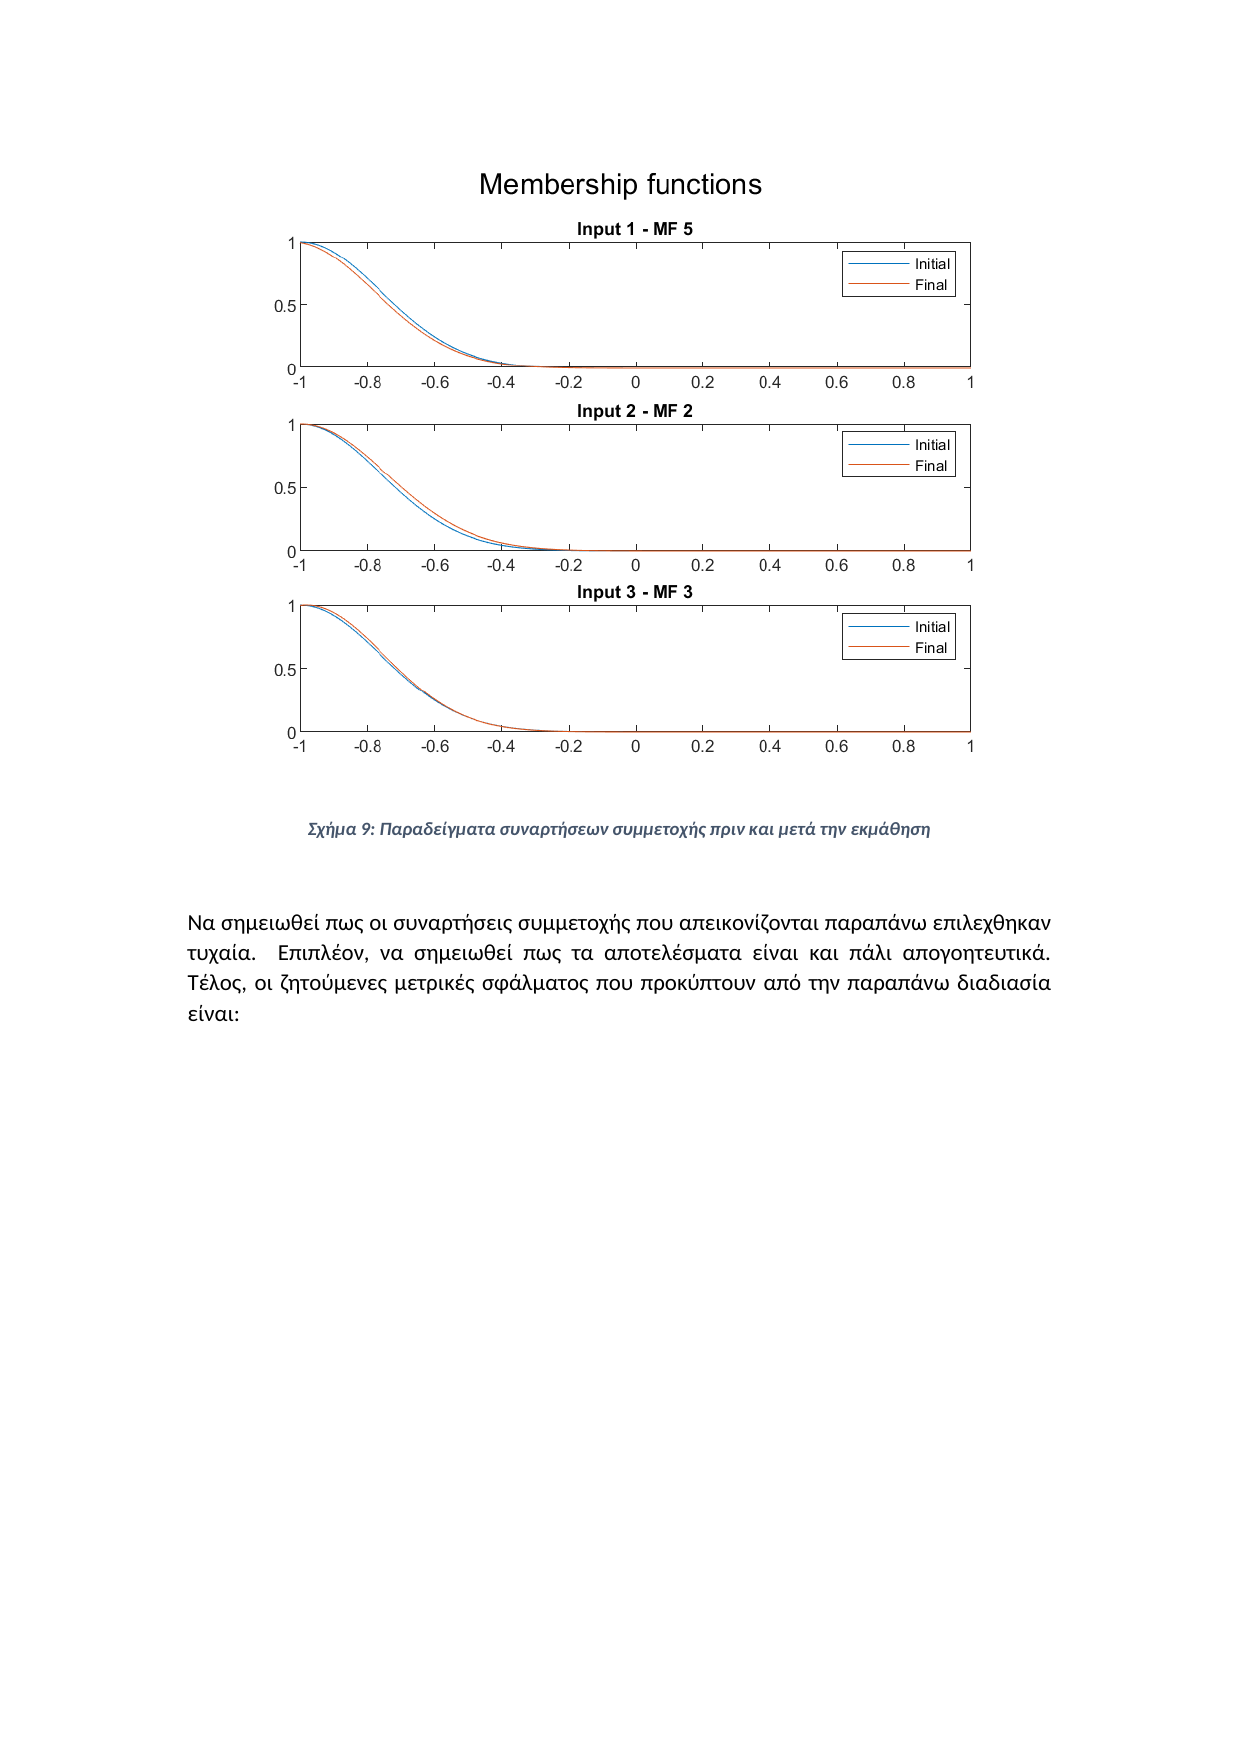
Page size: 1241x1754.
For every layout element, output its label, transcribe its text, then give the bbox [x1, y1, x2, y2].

text Να σημειωθεί πως οι συναρτήσεις συμμετοχής που απεικονίζονται παραπάνω επιλεχθηκαν τυχαία. Επιπλέον, να σημειωθεί πως τα αποτελέσματα είναι και πάλι απογοητευτικά. Τέλος, οι ζητούμενες μετρικές σφάλματος που προκύπτουν από την παραπάνω διαδιασία είναι: [187, 908, 1053, 1027]
text Σχήμα 9: Παραδείγματα συναρτήσεων συμμετοχής πριν και μετά την εκμάθηση [187, 817, 1053, 840]
picture [187, 150, 1053, 799]
